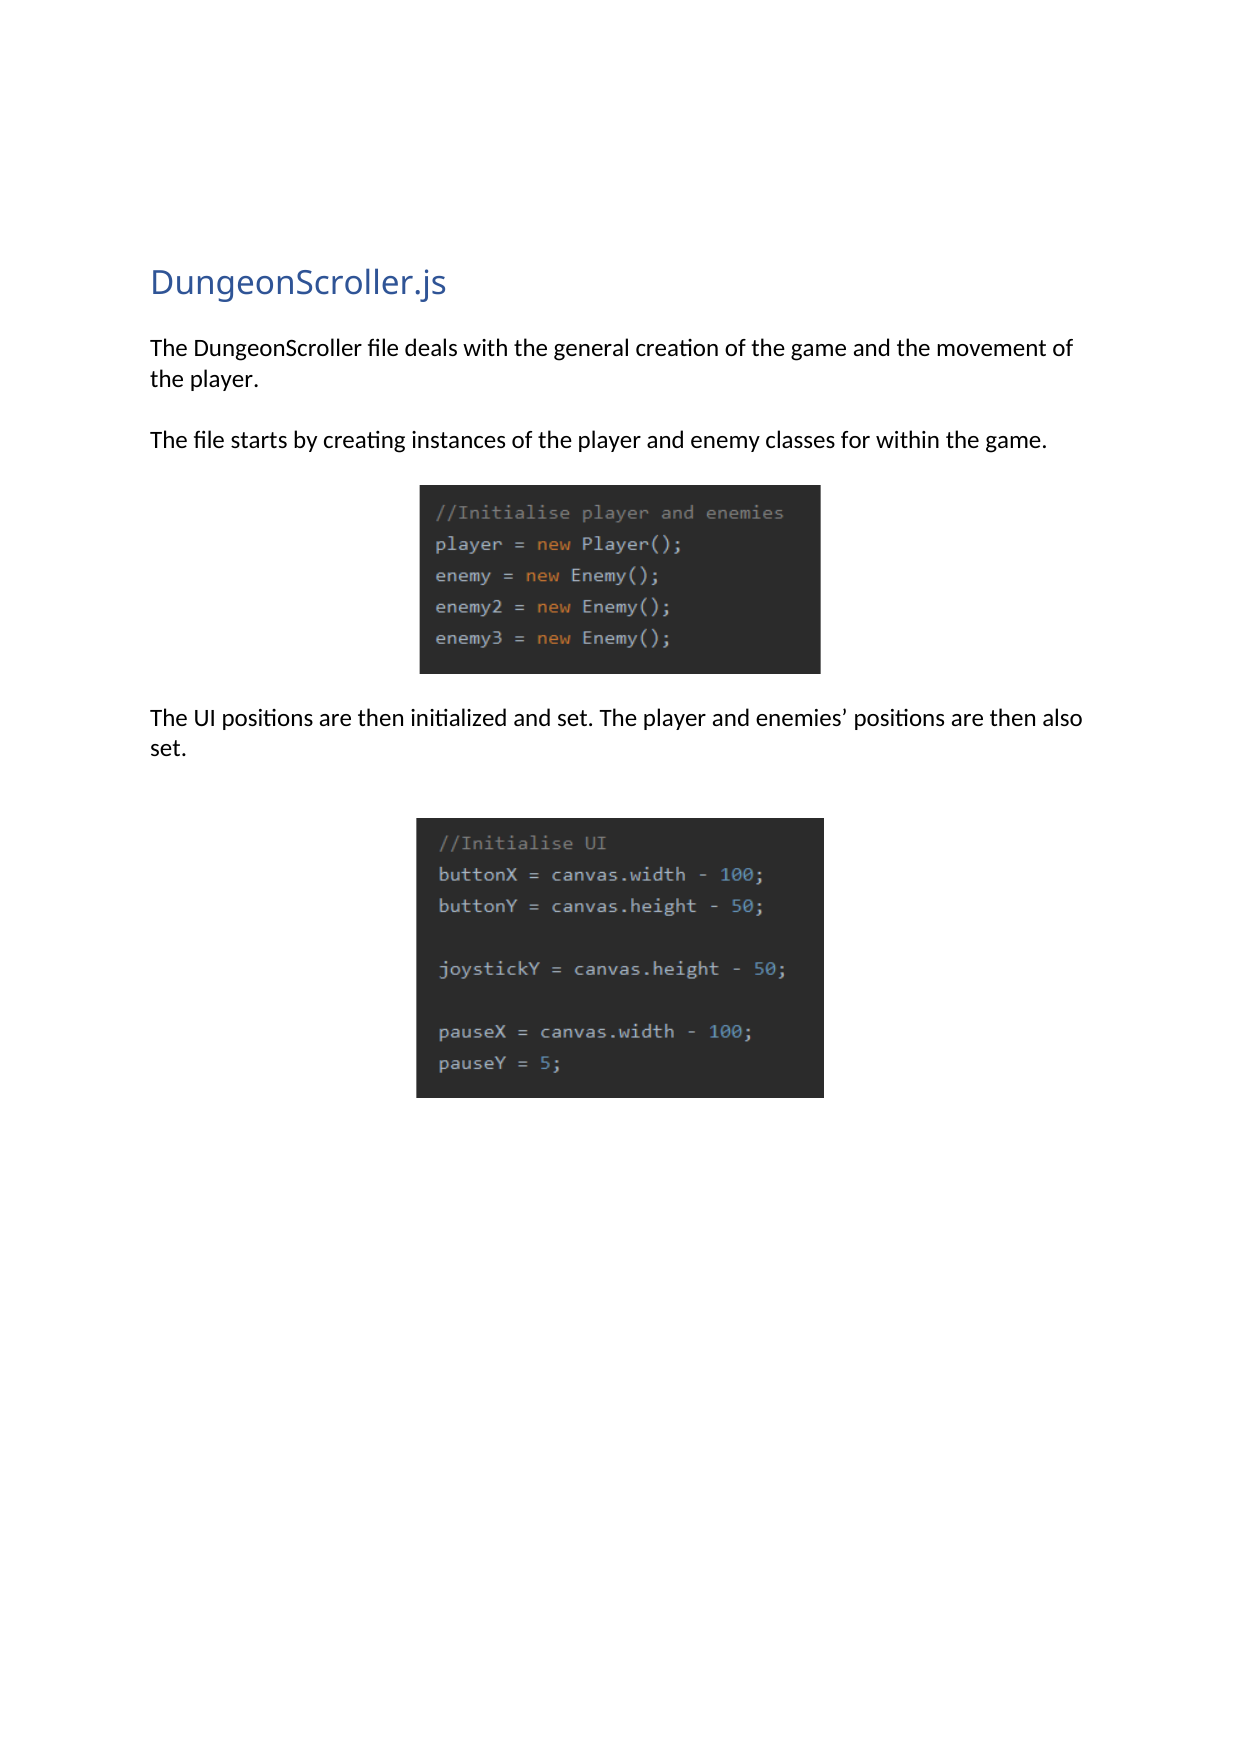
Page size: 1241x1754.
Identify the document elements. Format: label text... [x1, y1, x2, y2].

text The UI positions are then initialized and set. The player and enemies’ positions are then also set. [150, 702, 1090, 763]
picture [419, 485, 821, 674]
text The DungeonScroller file deals with the general creation of the game and the movement of the player. [150, 332, 1090, 393]
subtitle DungeonScroller.js [150, 259, 1090, 304]
picture [416, 818, 824, 1098]
text The file starts by creating instances of the player and enemy classes for within the game. [150, 424, 1090, 454]
